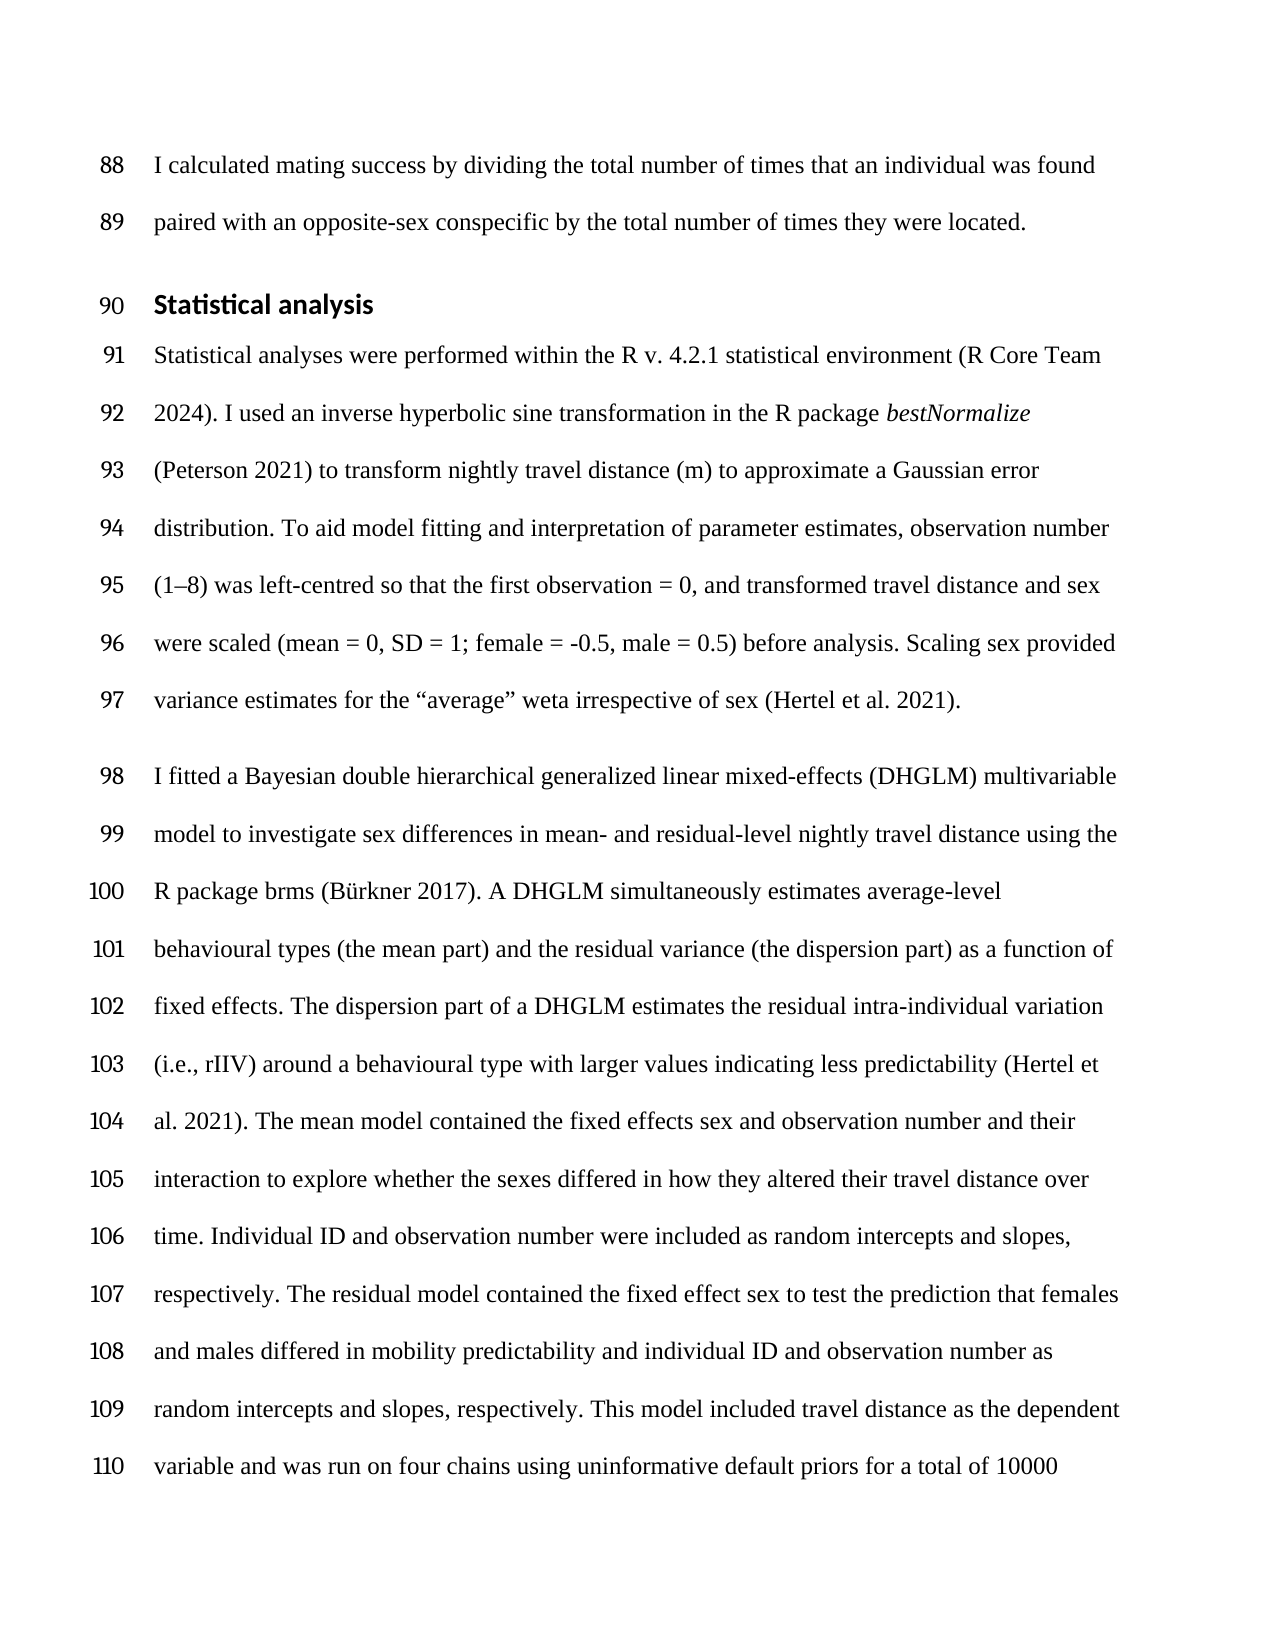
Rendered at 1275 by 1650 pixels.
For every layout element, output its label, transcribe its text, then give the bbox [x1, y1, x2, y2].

text I calculated mating success by dividing the total number of times that an individual was found paired with an opposite-sex conspecific by the total number of times they were located. [153, 150, 1121, 236]
text Statistical analyses were performed within the R v. 4.2.1 statistical environment (R Core Team 2024). I used an inverse hyperbolic sine transformation in the R package bestNormalize (Peterson 2021) to transform nightly travel distance (m) to approximate a Gaussian error distribution. To aid model fitting and interpretation of parameter estimates, observation number (1–8) was left-centred so that the first observation = 0, and transformed travel distance and sex were scaled (mean = 0, SD = 1; female = -0.5, male = 0.5) before analysis. Scaling sex provided variance estimates for the “average” weta irrespective of sex (Hertel et al. 2021). [153, 340, 1121, 714]
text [153, 761, 1121, 1480]
subtitle Statistical analysis [153, 286, 1121, 321]
